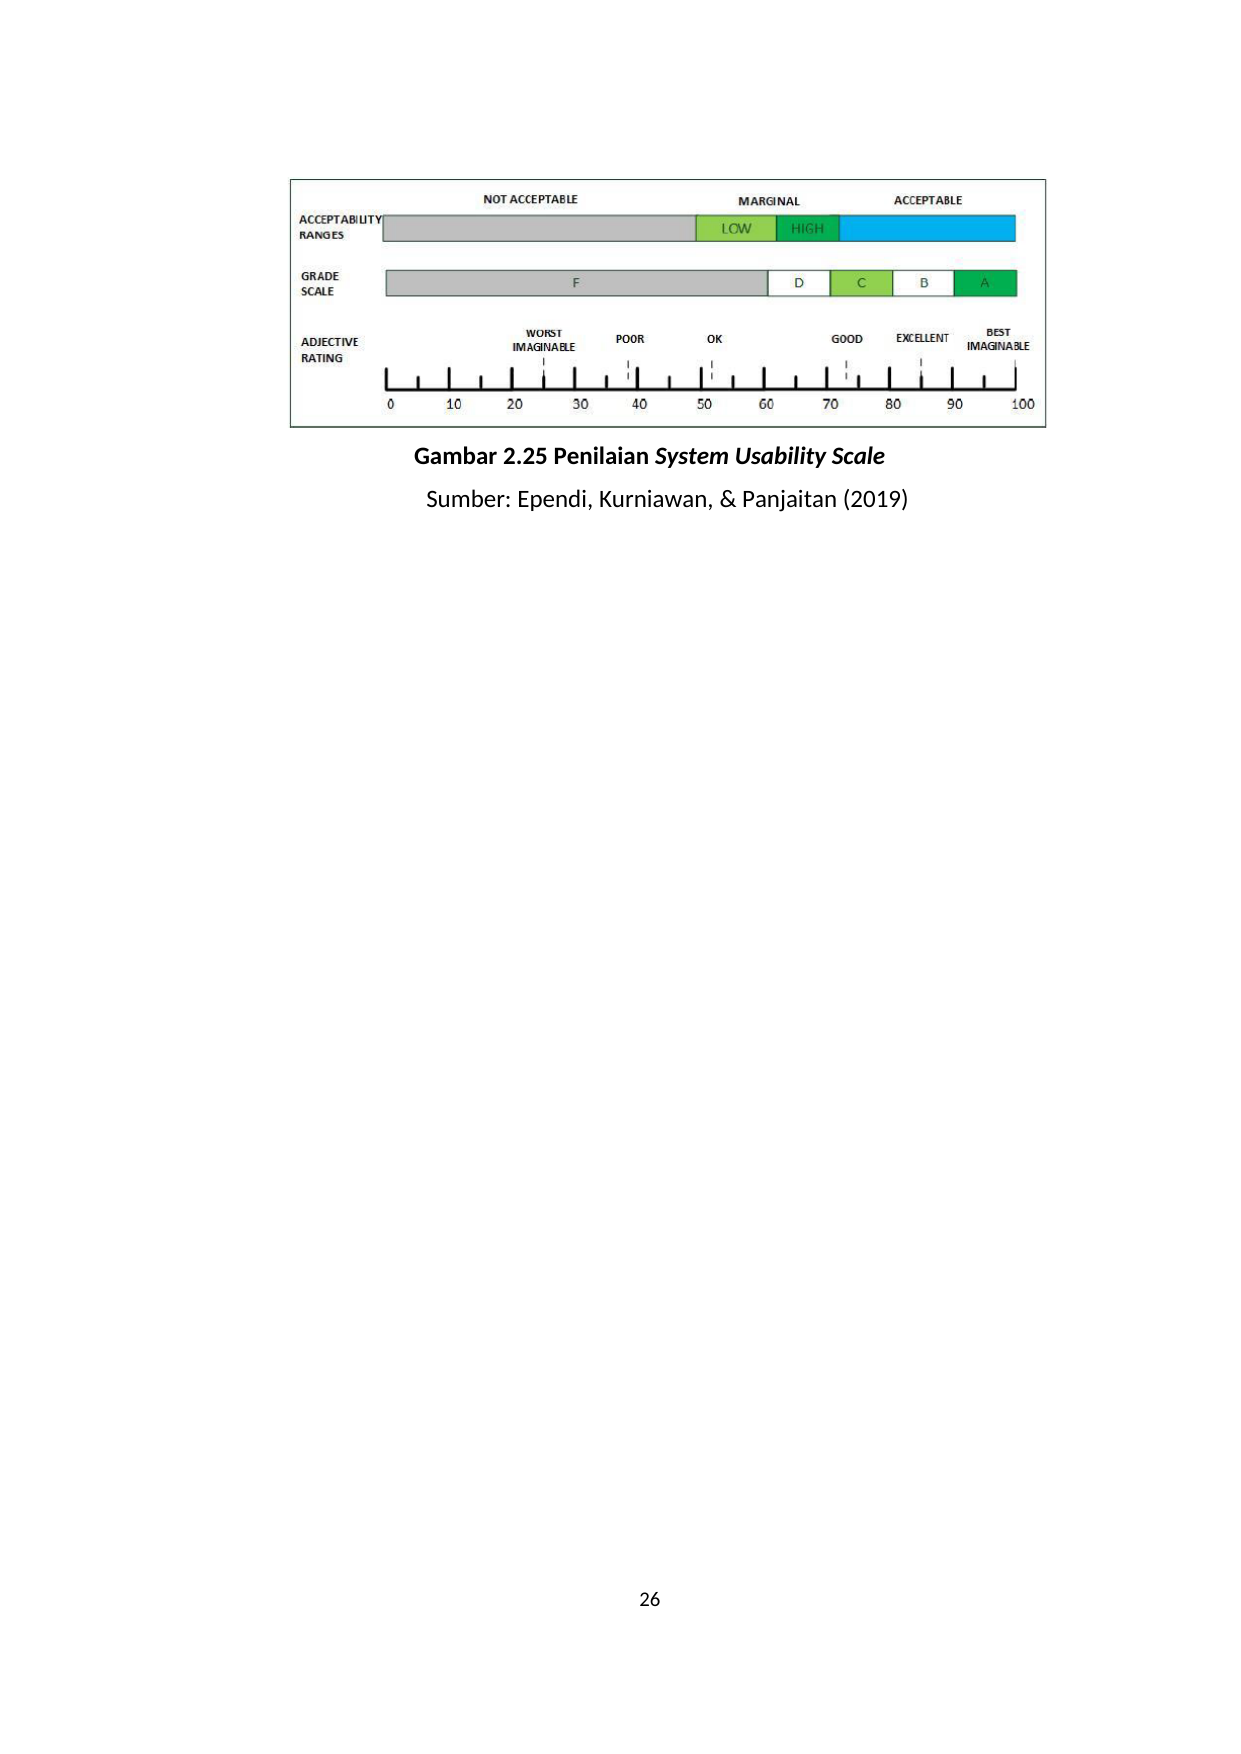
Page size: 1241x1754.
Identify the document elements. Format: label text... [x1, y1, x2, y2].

text Sumber: Ependi, Kurniawan, & Panjaitan (2019) [236, 483, 1063, 514]
text Gambar 2.25 Penilaian System Usability Scale [236, 440, 1063, 471]
picture [287, 177, 1048, 428]
